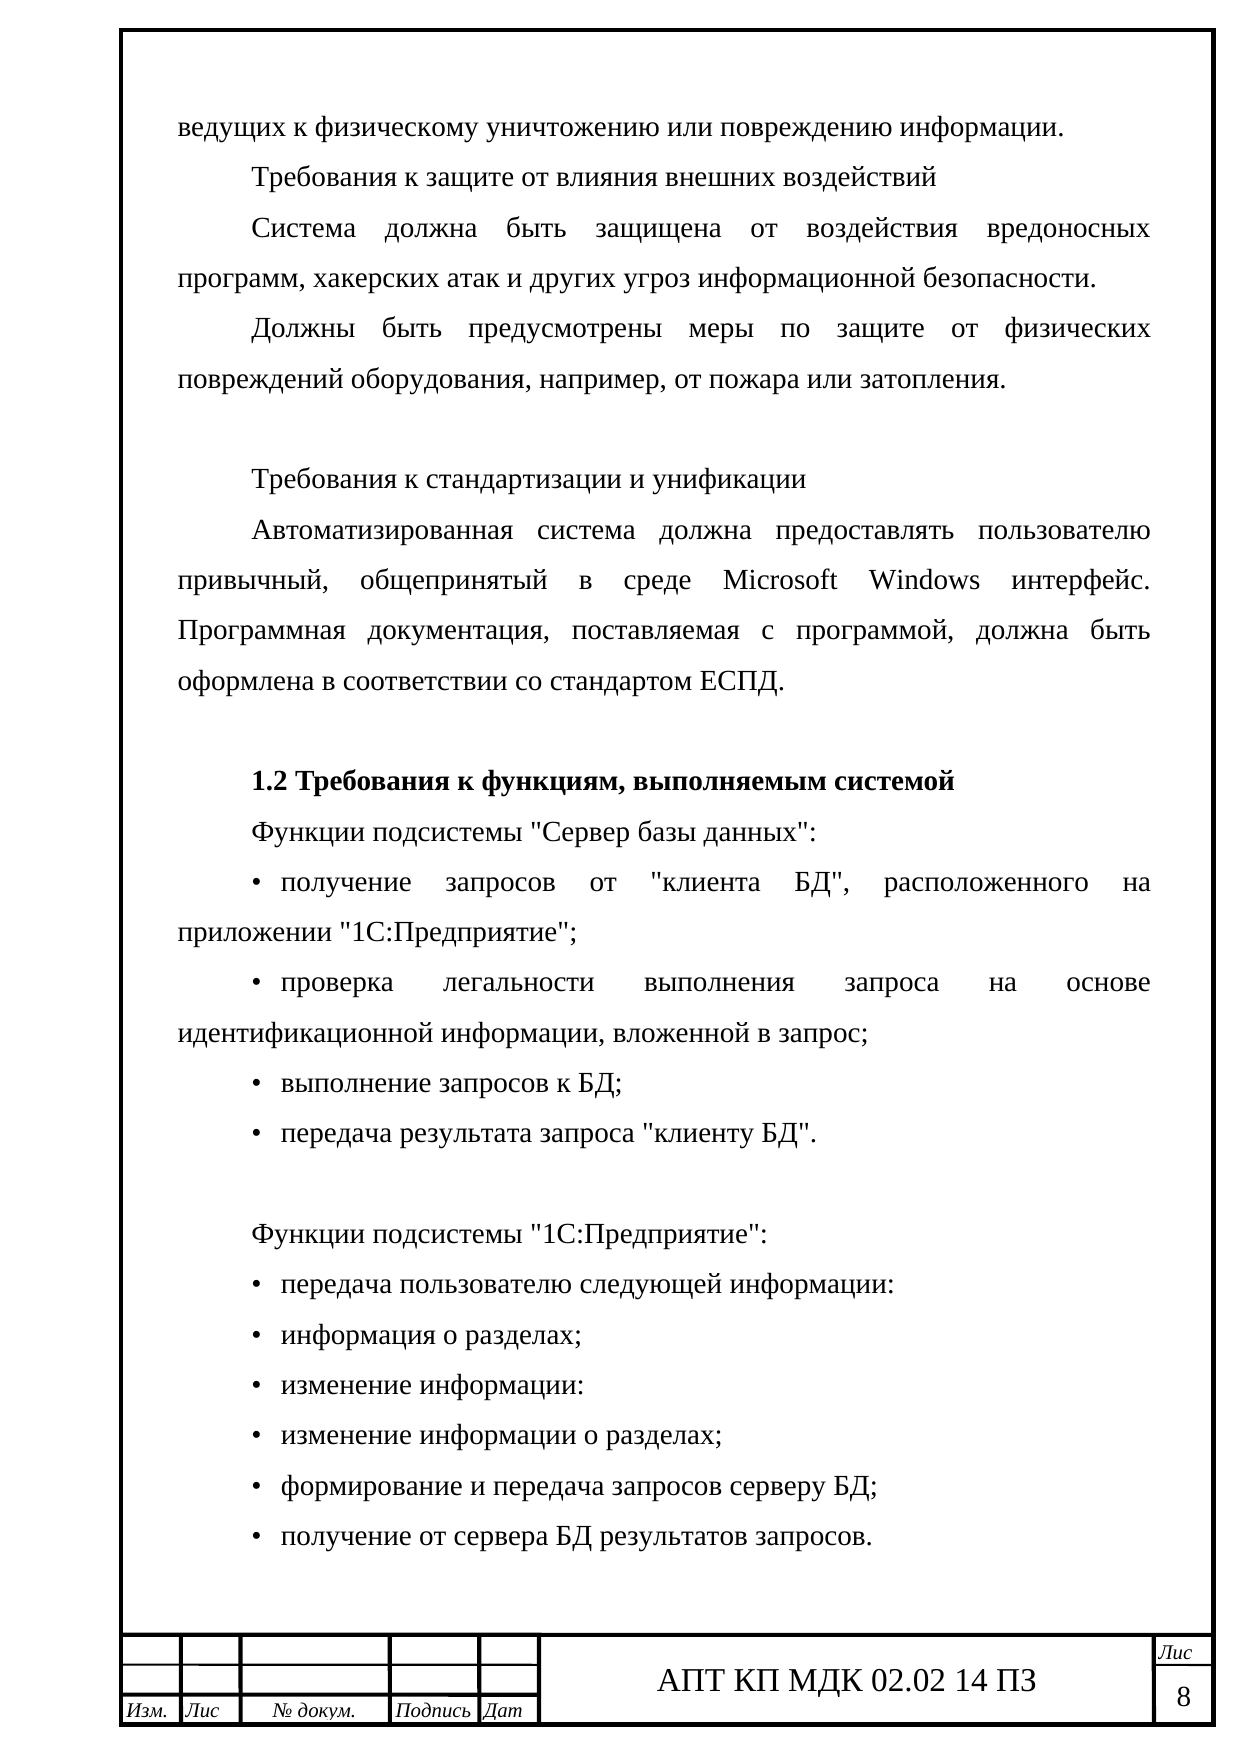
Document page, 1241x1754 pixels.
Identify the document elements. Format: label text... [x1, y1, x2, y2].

text Автоматизированная система должна предоставлять пользователю привычный, общепринятый в среде Microsoft Windows интерфейс. Программная документация, поставляемая с программой, должна быть оформлена в соответствии со стандартом ЕСПД. [177, 512, 1152, 696]
text • проверка легальности выполнения запроса на основе идентификационной информации, вложенной в запрос; [177, 964, 1152, 1048]
text • получение запросов от "клиента БД", расположенного на приложении "1С:Предприятие"; [177, 864, 1152, 948]
text Функции подсистемы "Сервер базы данных": [177, 814, 1152, 847]
text Функции подсистемы "1С:Предприятие": [177, 1216, 1152, 1250]
text • изменение информации: [177, 1367, 1152, 1401]
text • информация о разделах; [177, 1317, 1152, 1350]
text • передача пользователю следующей информации: [177, 1266, 1152, 1300]
text Система должна быть защищена от воздействия вредоносных программ, хакерских атак и других угроз информационной безопасности. [177, 210, 1152, 294]
subtitle 1.2 Требования к функциям, выполняемым системой [177, 763, 1152, 797]
text Требования к стандартизации и унификации [177, 461, 1152, 495]
text • выполнение запросов к БД; [177, 1065, 1152, 1099]
text • формирование и передача запросов серверу БД; [177, 1468, 1152, 1501]
text • передача результата запроса "клиенту БД". [177, 1116, 1152, 1149]
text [177, 1518, 1152, 1552]
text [177, 109, 1152, 143]
text Должны быть предусмотрены меры по защите от физических повреждений оборудования, например, от пожара или затопления. [177, 311, 1152, 394]
text • изменение информации о разделах; [177, 1417, 1152, 1451]
text Требования к защите от влияния внешних воздействий [177, 159, 1152, 193]
